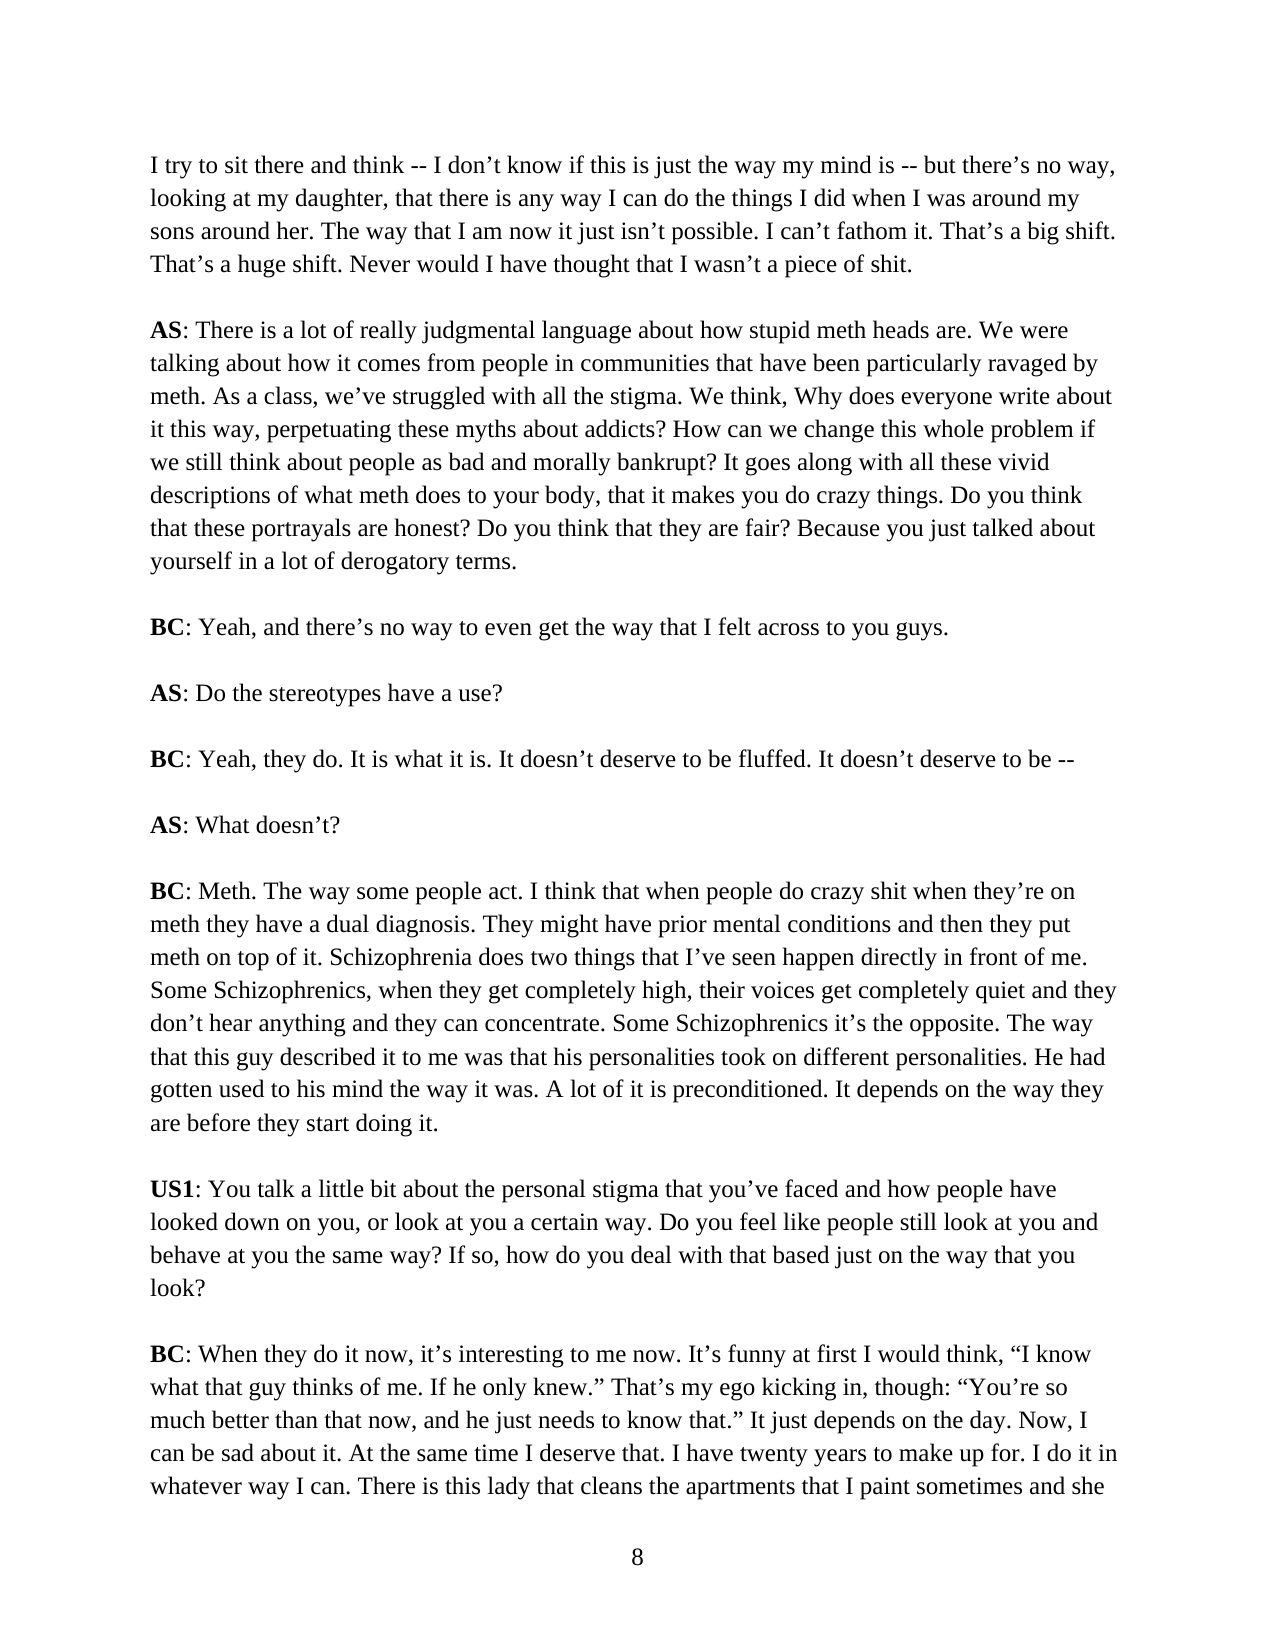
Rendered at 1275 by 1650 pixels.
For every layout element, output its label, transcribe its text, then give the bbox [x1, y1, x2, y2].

text BC: Meth. The way some people act. I think that when people do crazy shit when they’re on meth they have a dual diagnosis. They might have prior mental conditions and then they put meth on top of it. Schizophrenia does two things that I’ve seen happen directly in front of me. Some Schizophrenics, when they get completely high, their voices get completely quiet and they don’t hear anything and they can concentrate. Some Schizophrenics it’s the opposite. The way that this guy described it to me was that his personalities took on different personalities. He had gotten used to his mind the way it was. A lot of it is preconditioned. It depends on the way they are before they start doing it. [150, 876, 1125, 1136]
text BC: Yeah, they do. It is what it is. It doesn’t deserve to be fluffed. It doesn’t deserve to be -- [150, 744, 1125, 773]
text AS: Do the stereotypes have a use? [150, 678, 1125, 707]
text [150, 1339, 1125, 1499]
text US1: You talk a little bit about the personal stigma that you’ve faced and how people have looked down on you, or look at you a certain way. Do you feel like people still look at you and behave at you the same way? If so, how do you deal with that based just on the way that you look? [150, 1174, 1125, 1301]
text AS: There is a lot of really judgmental language about how stupid meth heads are. We were talking about how it comes from people in communities that have been particularly ravaged by meth. As a class, we’ve struggled with all the stigma. We think, Why does everyone write about it this way, perpetuating these myths about addicts? How can we change this whole problem if we still think about people as bad and morally bankrupt? It goes along with all these vivid descriptions of what meth does to your body, that it makes you do crazy things. Do you think that these portrayals are honest? Do you think that they are fair? Because you just talked about yourself in a lot of derogatory terms. [150, 315, 1125, 575]
text BC: Yeah, and there’s no way to even get the way that I felt across to you guys. [150, 612, 1125, 641]
text AS: What doesn’t? [150, 810, 1125, 839]
text I try to sit there and think -- I don’t know if this is just the way my mind is -- but there’s no way, looking at my daughter, that there is any way I can do the things I did when I was around my sons around her. The way that I am now it just isn’t possible. I can’t fathom it. That’s a big shift. That’s a huge shift. Never would I have thought that I wasn’t a piece of shit. [150, 150, 1125, 278]
